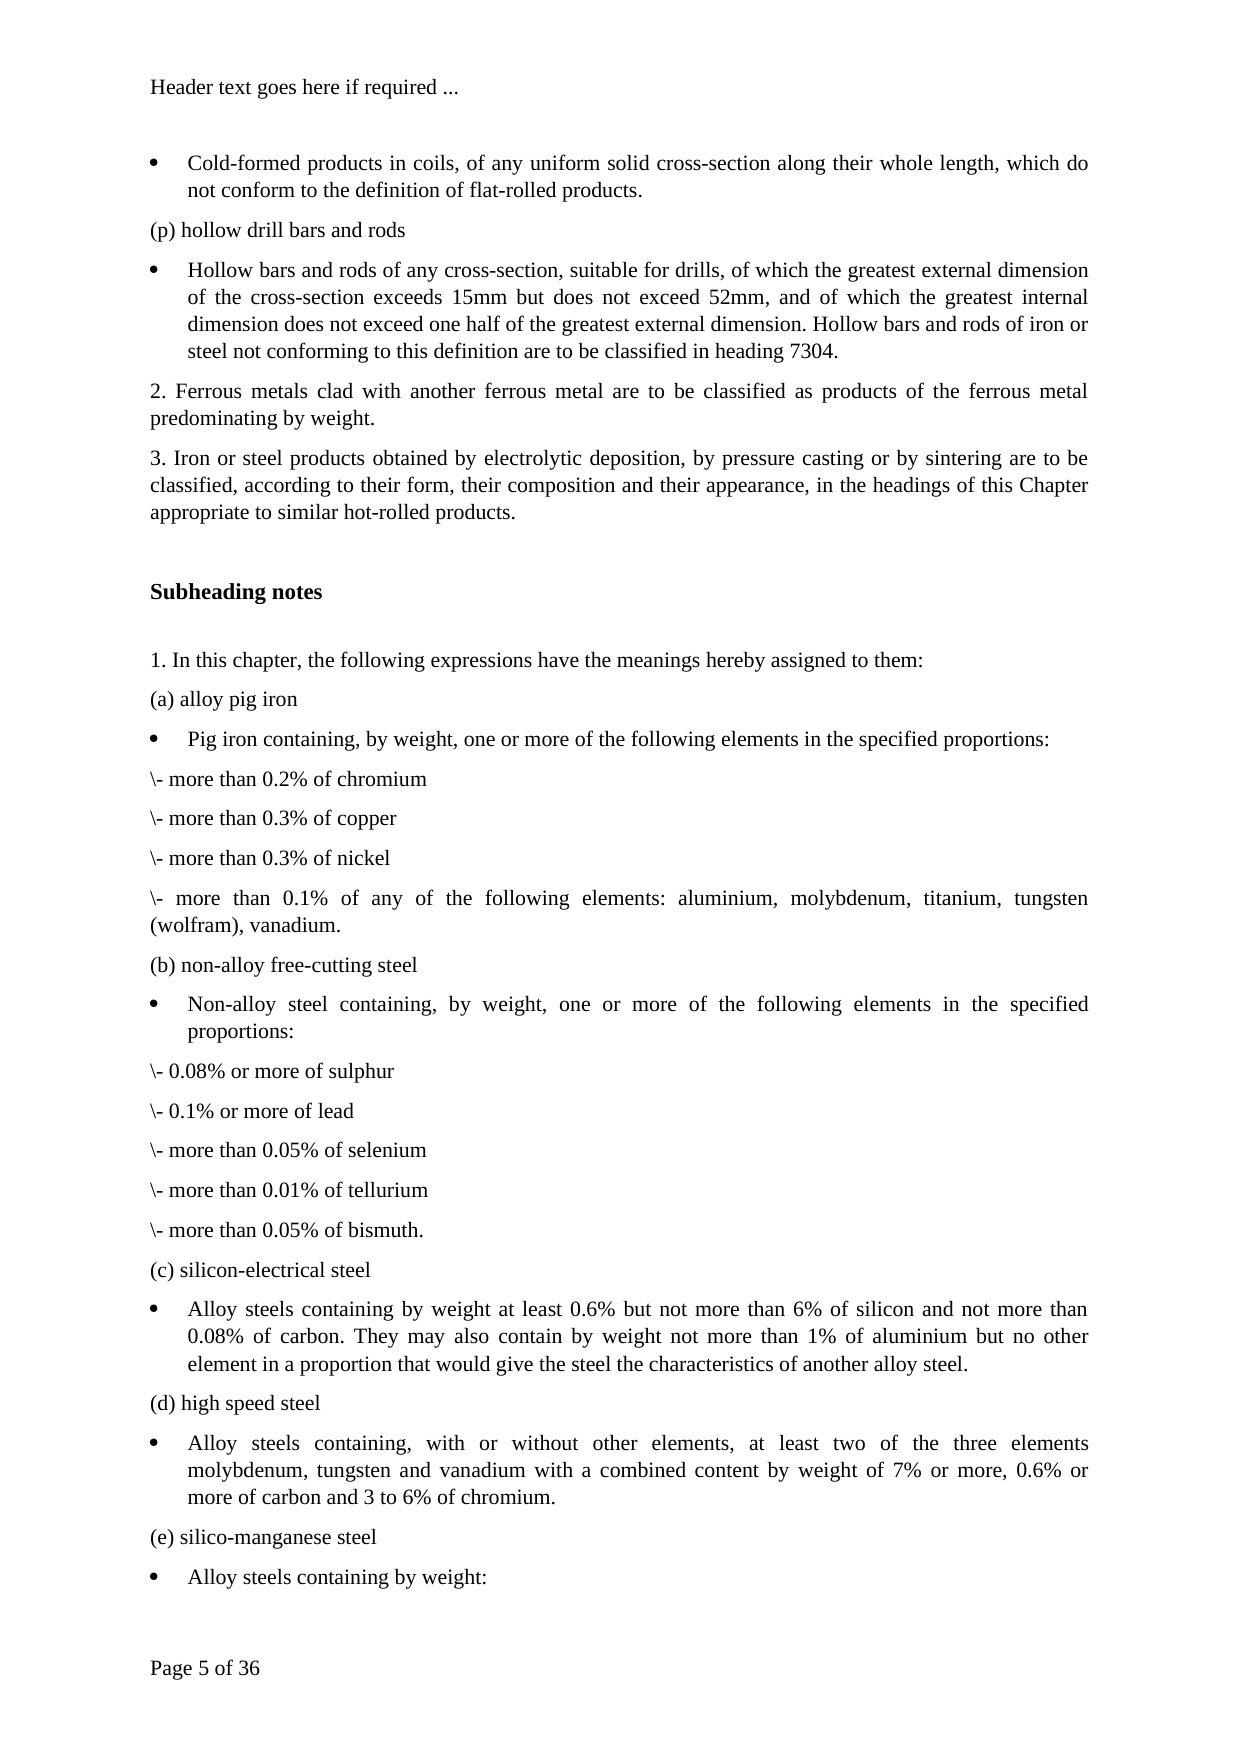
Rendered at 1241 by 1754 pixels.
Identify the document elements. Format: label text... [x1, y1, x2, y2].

list Hollow bars and rods of any cross-section, suitable for drills, of which the greatest external dimension of the cross-section exceeds 15mm but does not exceed 52mm, and of which the greatest internal dimension does not exceed one half of the greatest external dimension. Hollow bars and rods of iron or steel not conforming to this definition are to be classified in heading 7304. [150, 257, 1090, 363]
text \- more than 0.2% of chromium [150, 766, 1090, 791]
text 3. Iron or steel products obtained by electrolytic deposition, by pressure casting or by sintering are to be classified, according to their form, their composition and their appearance, in the headings of this Chapter appropriate to similar hot-rolled products. [150, 445, 1090, 524]
text 2. Ferrous metals clad with another ferrous metal are to be classified as products of the ferrous metal predominating by weight. [150, 378, 1090, 430]
text (e) silico-manganese steel [150, 1524, 1090, 1549]
text 1. In this chapter, the following expressions have the meanings hereby assigned to them: [150, 647, 1090, 672]
text (c) silicon-electrical steel [150, 1257, 1090, 1282]
list Alloy steels containing, with or without other elements, at least two of the three elements molybdenum, tungsten and vanadium with a combined content by weight of 7% or more, 0.6% or more of carbon and 3 to 6% of chromium. [150, 1430, 1090, 1509]
text (p) hollow drill bars and rods [150, 217, 1090, 242]
text \- more than 0.3% of copper [150, 805, 1090, 831]
text \- more than 0.1% of any of the following elements: aluminium, molybdenum, titanium, tungsten (wolfram), vanadium. [150, 885, 1090, 937]
text (d) high speed steel [150, 1390, 1090, 1416]
list Cold-formed products in coils, of any uniform solid cross-section along their whole length, which do not conform to the definition of flat-rolled products. [150, 150, 1090, 202]
text \- more than 0.01% of tellurium [150, 1177, 1090, 1202]
list Non-alloy steel containing, by weight, one or more of the following elements in the specified proportions: [150, 991, 1090, 1044]
text \- more than 0.05% of selenium [150, 1137, 1090, 1163]
text \- 0.1% or more of lead [150, 1098, 1090, 1123]
text (a) alloy pig iron [150, 686, 1090, 711]
list Alloy steels containing by weight: [150, 1564, 1090, 1589]
subtitle Subheading notes [150, 578, 1090, 605]
text \- more than 0.05% of bismuth. [150, 1217, 1090, 1242]
list Alloy steels containing by weight at least 0.6% but not more than 6% of silicon and not more than 0.08% of carbon. They may also contain by weight not more than 1% of aluminium but no other element in a proportion that would give the steel the characteristics of another alloy steel. [150, 1296, 1090, 1376]
list Pig iron containing, by weight, one or more of the following elements in the specified proportions: [150, 726, 1090, 751]
text \- more than 0.3% of nickel [150, 845, 1090, 870]
text \- 0.08% or more of sulphur [150, 1058, 1090, 1083]
text (b) non-alloy free-cutting steel [150, 952, 1090, 977]
